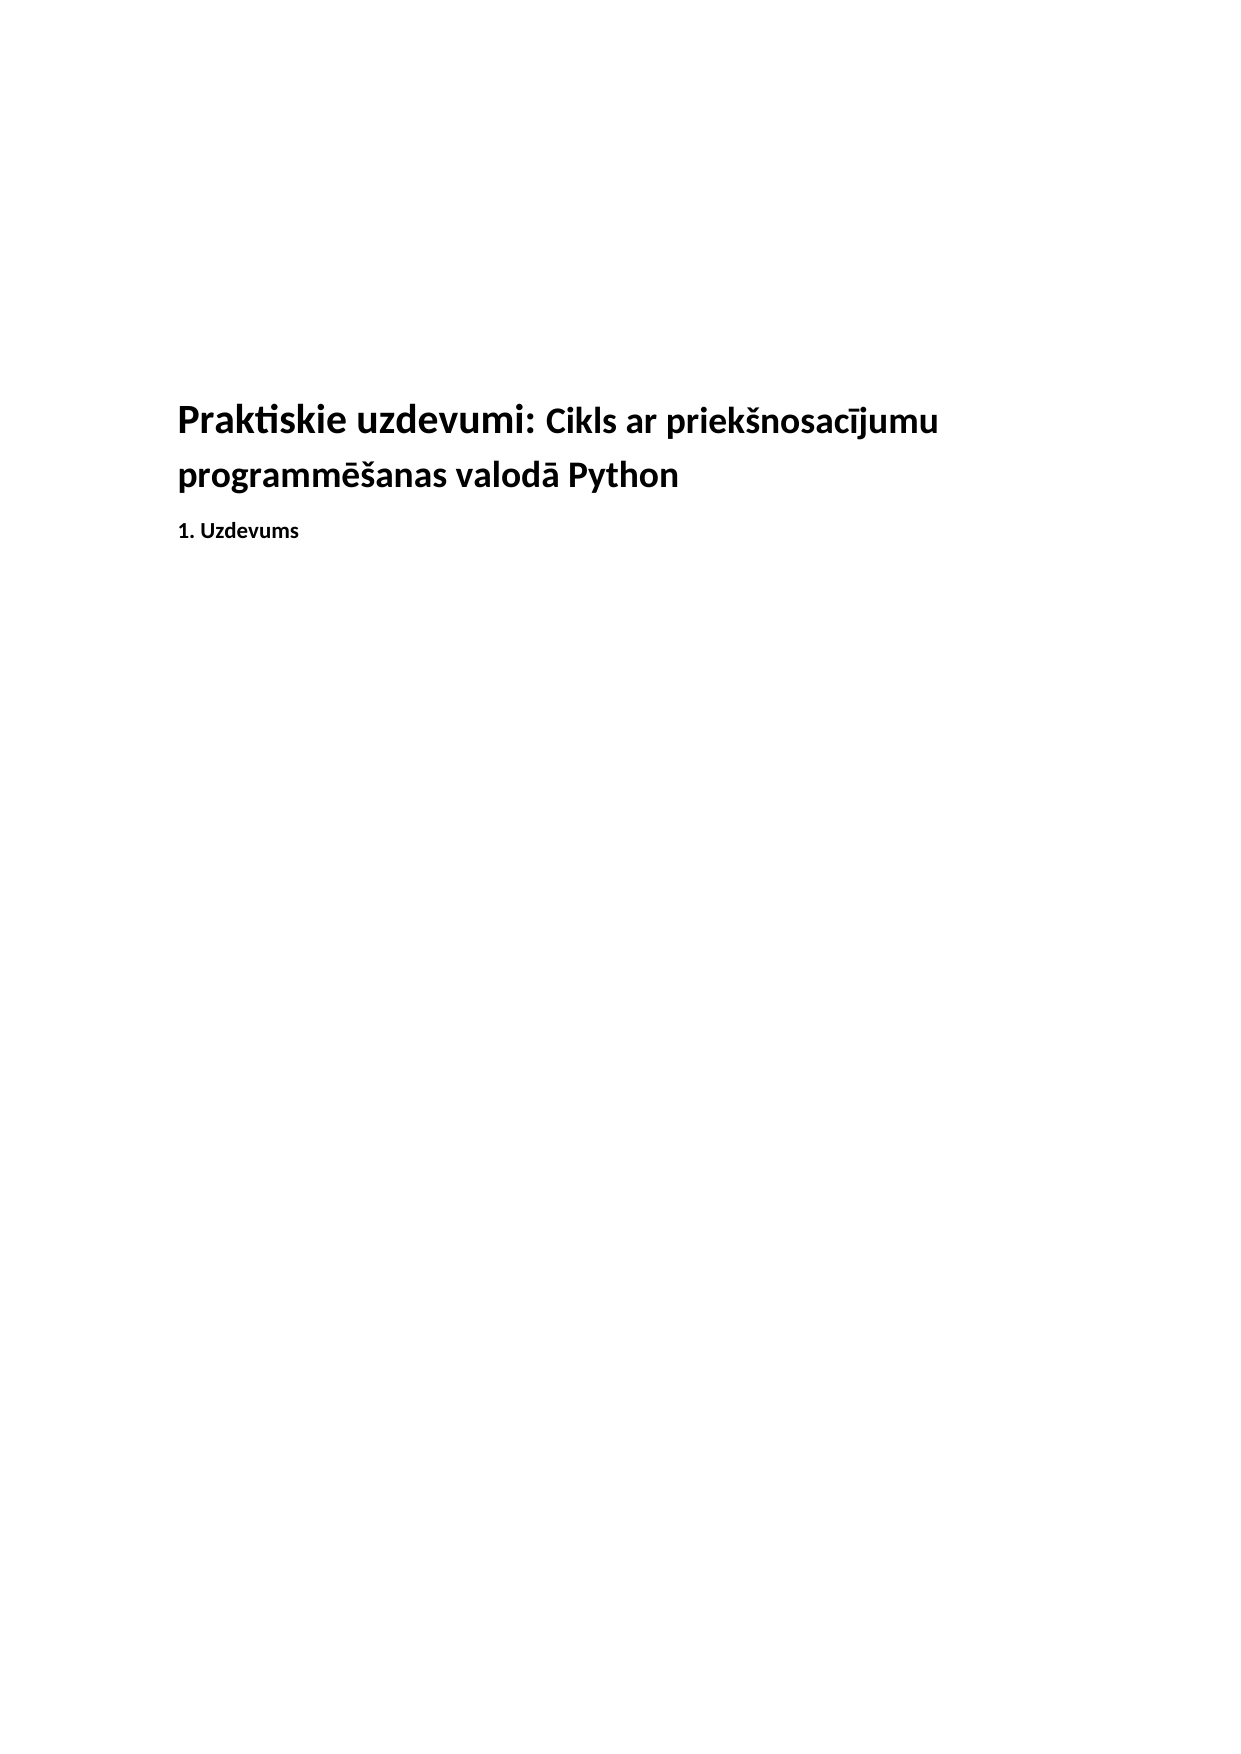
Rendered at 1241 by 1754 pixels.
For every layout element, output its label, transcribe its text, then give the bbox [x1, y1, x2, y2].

text 1. Uzdevums [177, 516, 1152, 544]
text Praktiskie uzdevumi: Cikls ar priekšnosacījumu programmēšanas valodā Python [177, 393, 1152, 497]
